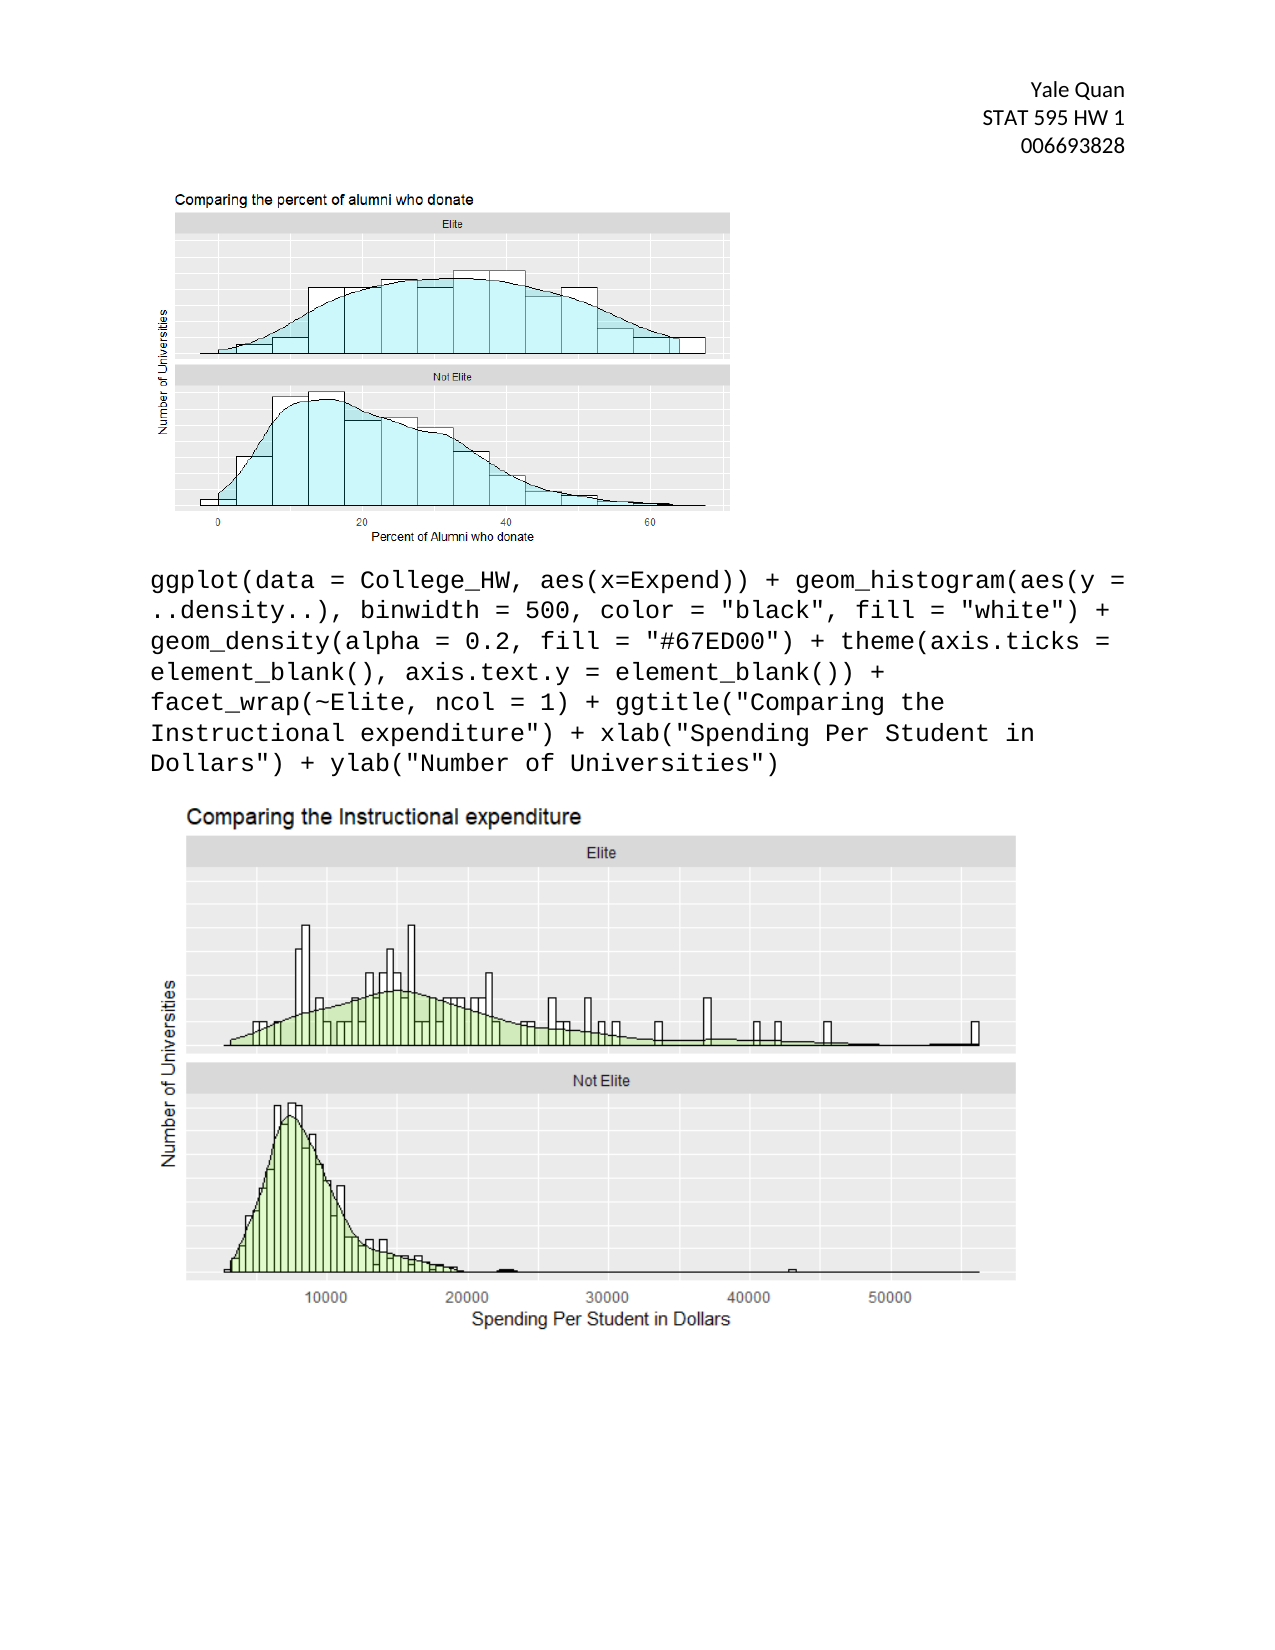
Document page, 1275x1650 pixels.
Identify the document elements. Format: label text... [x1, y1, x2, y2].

picture [150, 187, 736, 549]
text ggplot(data = College_HW, aes(x=Expend)) + geom_histogram(aes(y = ..density..), binwidth = 500, color = "black", fill = "white") + geom_density(alpha = 0.2, fill = "#67ED00") + theme(axis.ticks = element_blank(), axis.text.y = element_blank()) + facet_wrap(~Elite, ncol = 1) + ggtitle("Comparing the Instructional expenditure") + xlab("Spending Per Student in Dollars") + ylab("Number of Universities") [150, 567, 1125, 779]
picture [150, 797, 1025, 1338]
